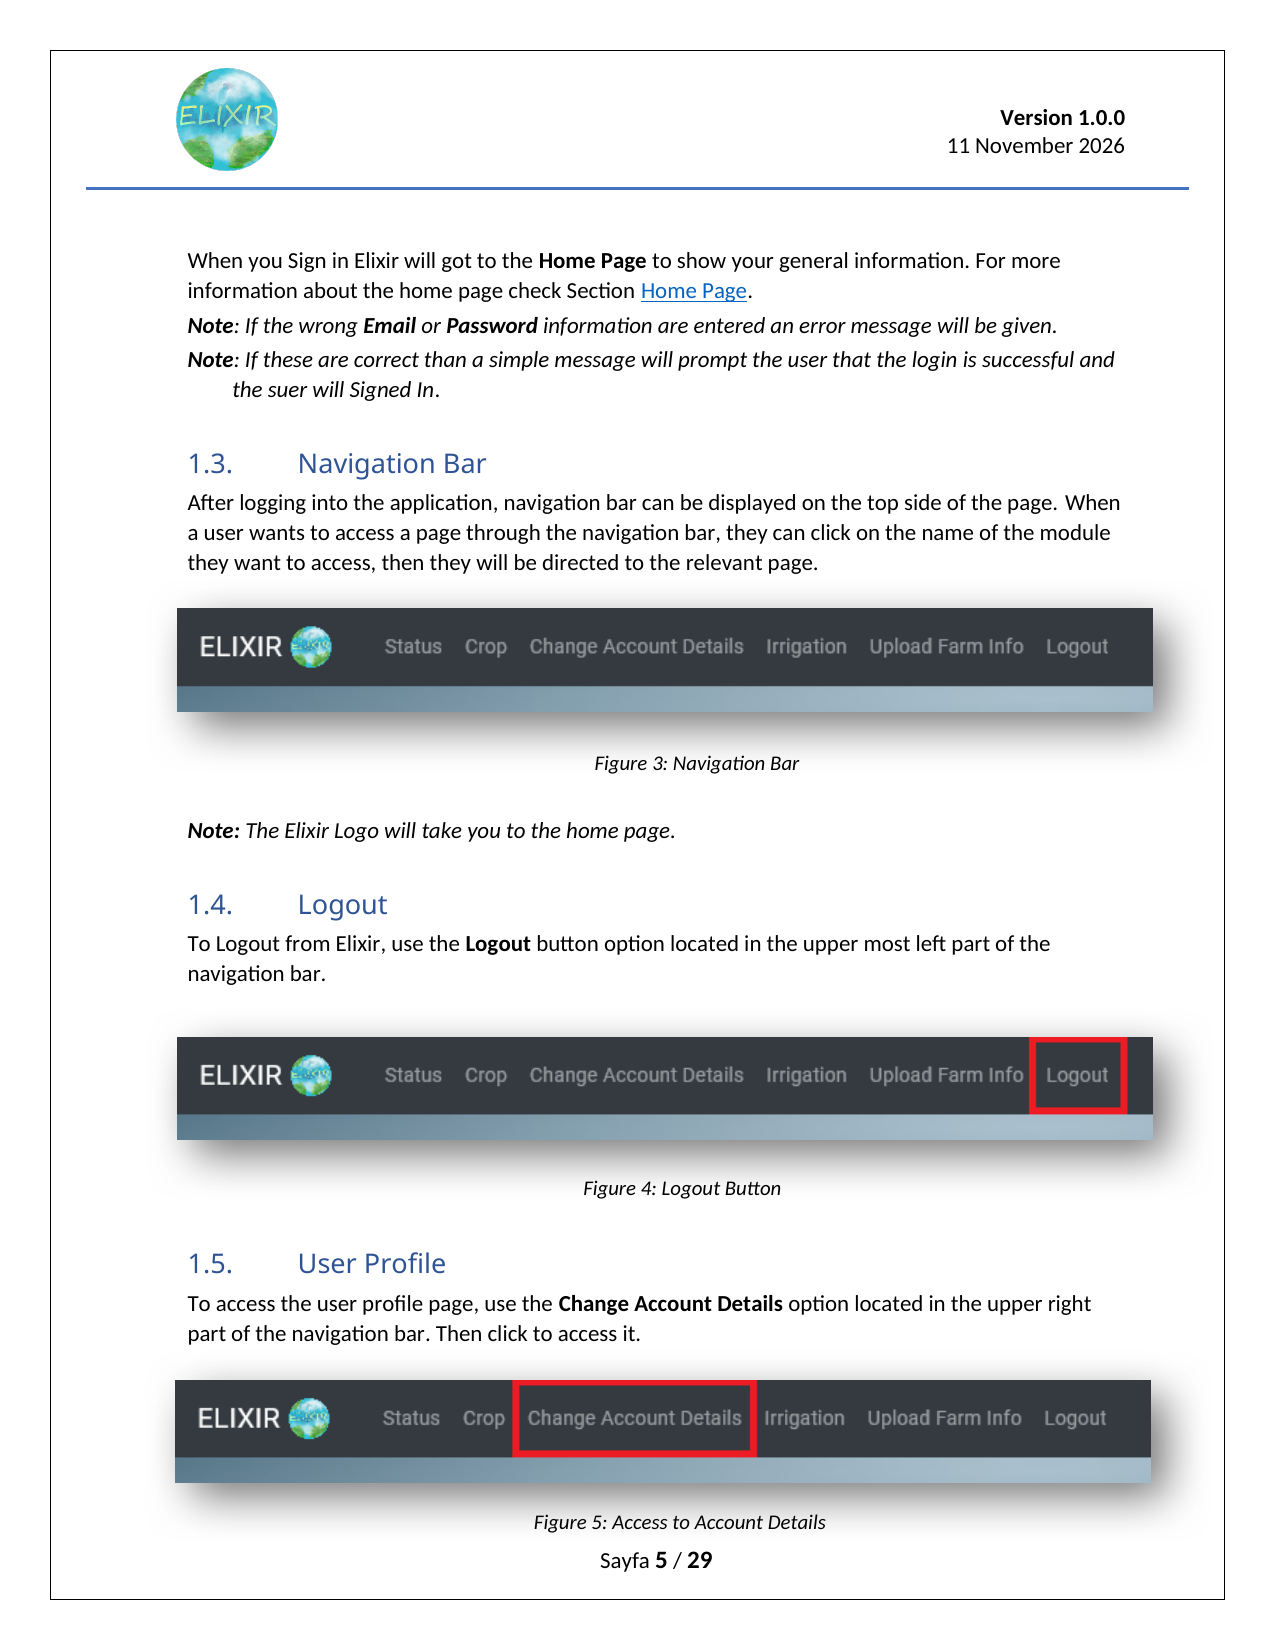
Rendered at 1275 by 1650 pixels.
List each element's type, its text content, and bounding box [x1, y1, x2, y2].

picture [177, 608, 1153, 712]
text Note: If these are correct than a simple message will prompt the user that the login is successful and the suer will Signed In. [187, 345, 1125, 403]
subtitle Navigation Bar [187, 444, 1125, 481]
text After logging into the application, navigation bar can be displayed on the top side of the page. When a user wants to access a page through the navigation bar, they can click on the name of the module they want to access, then they will be directed to the relevant page. [187, 488, 1125, 577]
picture [175, 1380, 1151, 1483]
text Note: The Elixir Logo will take you to the home page. [187, 816, 1125, 844]
subtitle User Profile [187, 1245, 1125, 1282]
text To access the user profile page, use the Change Account Details option located in the upper right part of the navigation bar. Then click to access it. [187, 1289, 1125, 1347]
picture [177, 1037, 1153, 1140]
picture [176, 68, 278, 171]
subtitle Logout [187, 885, 1125, 922]
text When you Sign in Elixir will got to the Home Page to show your general information. For more information about the home page check Section Home Page. [187, 246, 1125, 304]
text To Logout from Elixir, use the Logout button option located in the upper most left part of the navigation bar. [187, 929, 1125, 987]
text Note: If the wrong Email or Password information are entered an error message will be given. [187, 311, 1125, 339]
